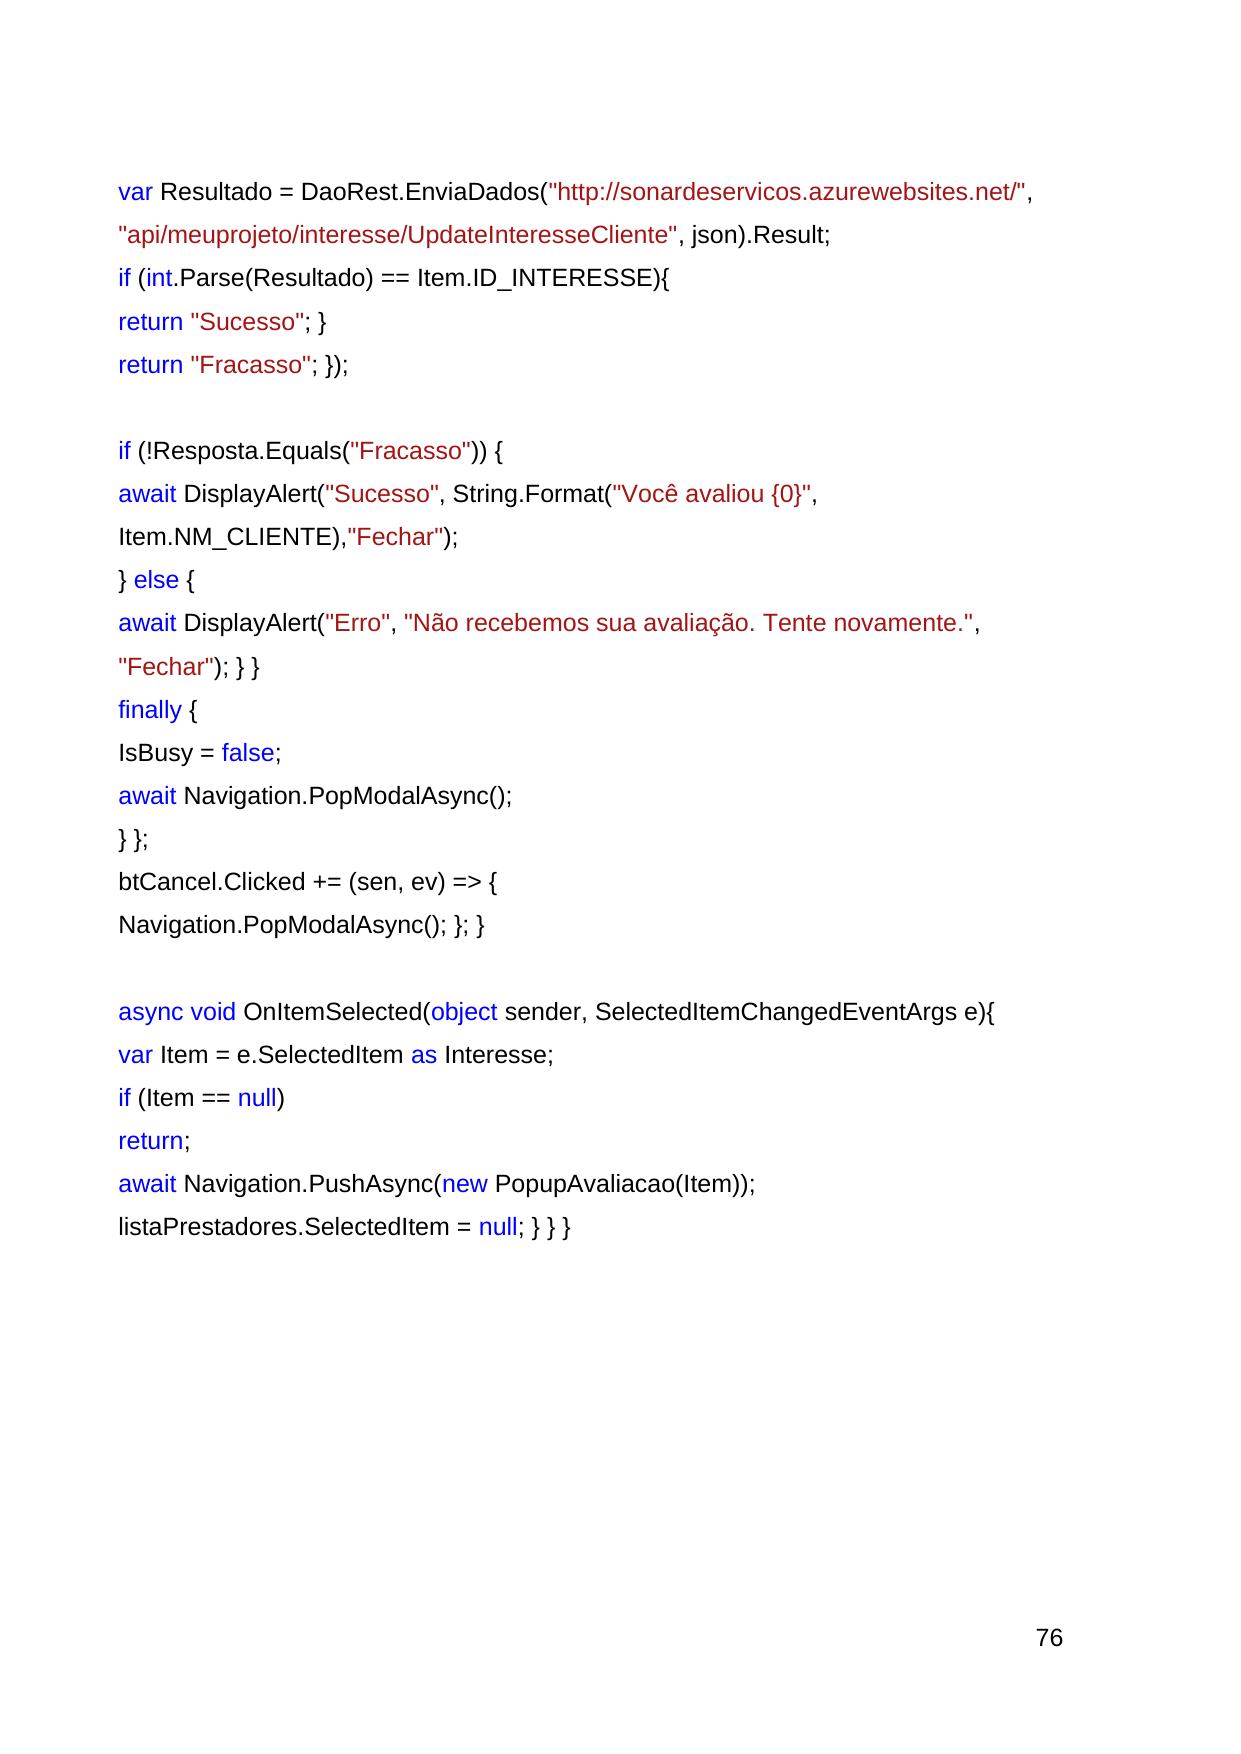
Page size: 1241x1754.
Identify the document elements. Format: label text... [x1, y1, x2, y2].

text finally { [118, 695, 1063, 723]
text var Item = e.SelectedItem as Interesse; [118, 1040, 1063, 1068]
text await Navigation.PushAsync(new PopupAvaliacao(Item)); [118, 1169, 1063, 1198]
text if (Item == null) [118, 1083, 1063, 1112]
text if (int.Parse(Resultado) == Item.ID_INTERESSE){ [118, 263, 1063, 292]
text IsBusy = false; [118, 738, 1063, 767]
text listaPrestadores.SelectedItem = null; } } } [118, 1212, 1063, 1241]
text } }; [118, 824, 1063, 853]
text async void OnItemSelected(object sender, SelectedItemChangedEventArgs e){ [118, 997, 1063, 1025]
text return "Sucesso"; } [118, 307, 1063, 335]
text await DisplayAlert("Erro", "Não recebemos sua avaliação. Tente novamente.", "Fechar"); } } [118, 608, 1063, 680]
text Navigation.PopModalAsync(); }; } [118, 910, 1063, 939]
text await Navigation.PopModalAsync(); [118, 781, 1063, 810]
text var Resultado = DaoRest.EnviaDados("http://sonardeservicos.azurewebsites.net/", "api/meuprojeto/interesse/UpdateInteresseCliente", json).Result; [118, 177, 1063, 249]
text if (!Resposta.Equals("Fracasso")) { [118, 436, 1063, 465]
text } else { [118, 565, 1063, 594]
text return; [118, 1126, 1063, 1155]
text return "Fracasso"; }); [118, 350, 1063, 378]
text await DisplayAlert("Sucesso", String.Format("Você avaliou {0}", Item.NM_CLIENTE),"Fechar"); [118, 479, 1063, 551]
text btCancel.Clicked += (sen, ev) => { [118, 867, 1063, 896]
